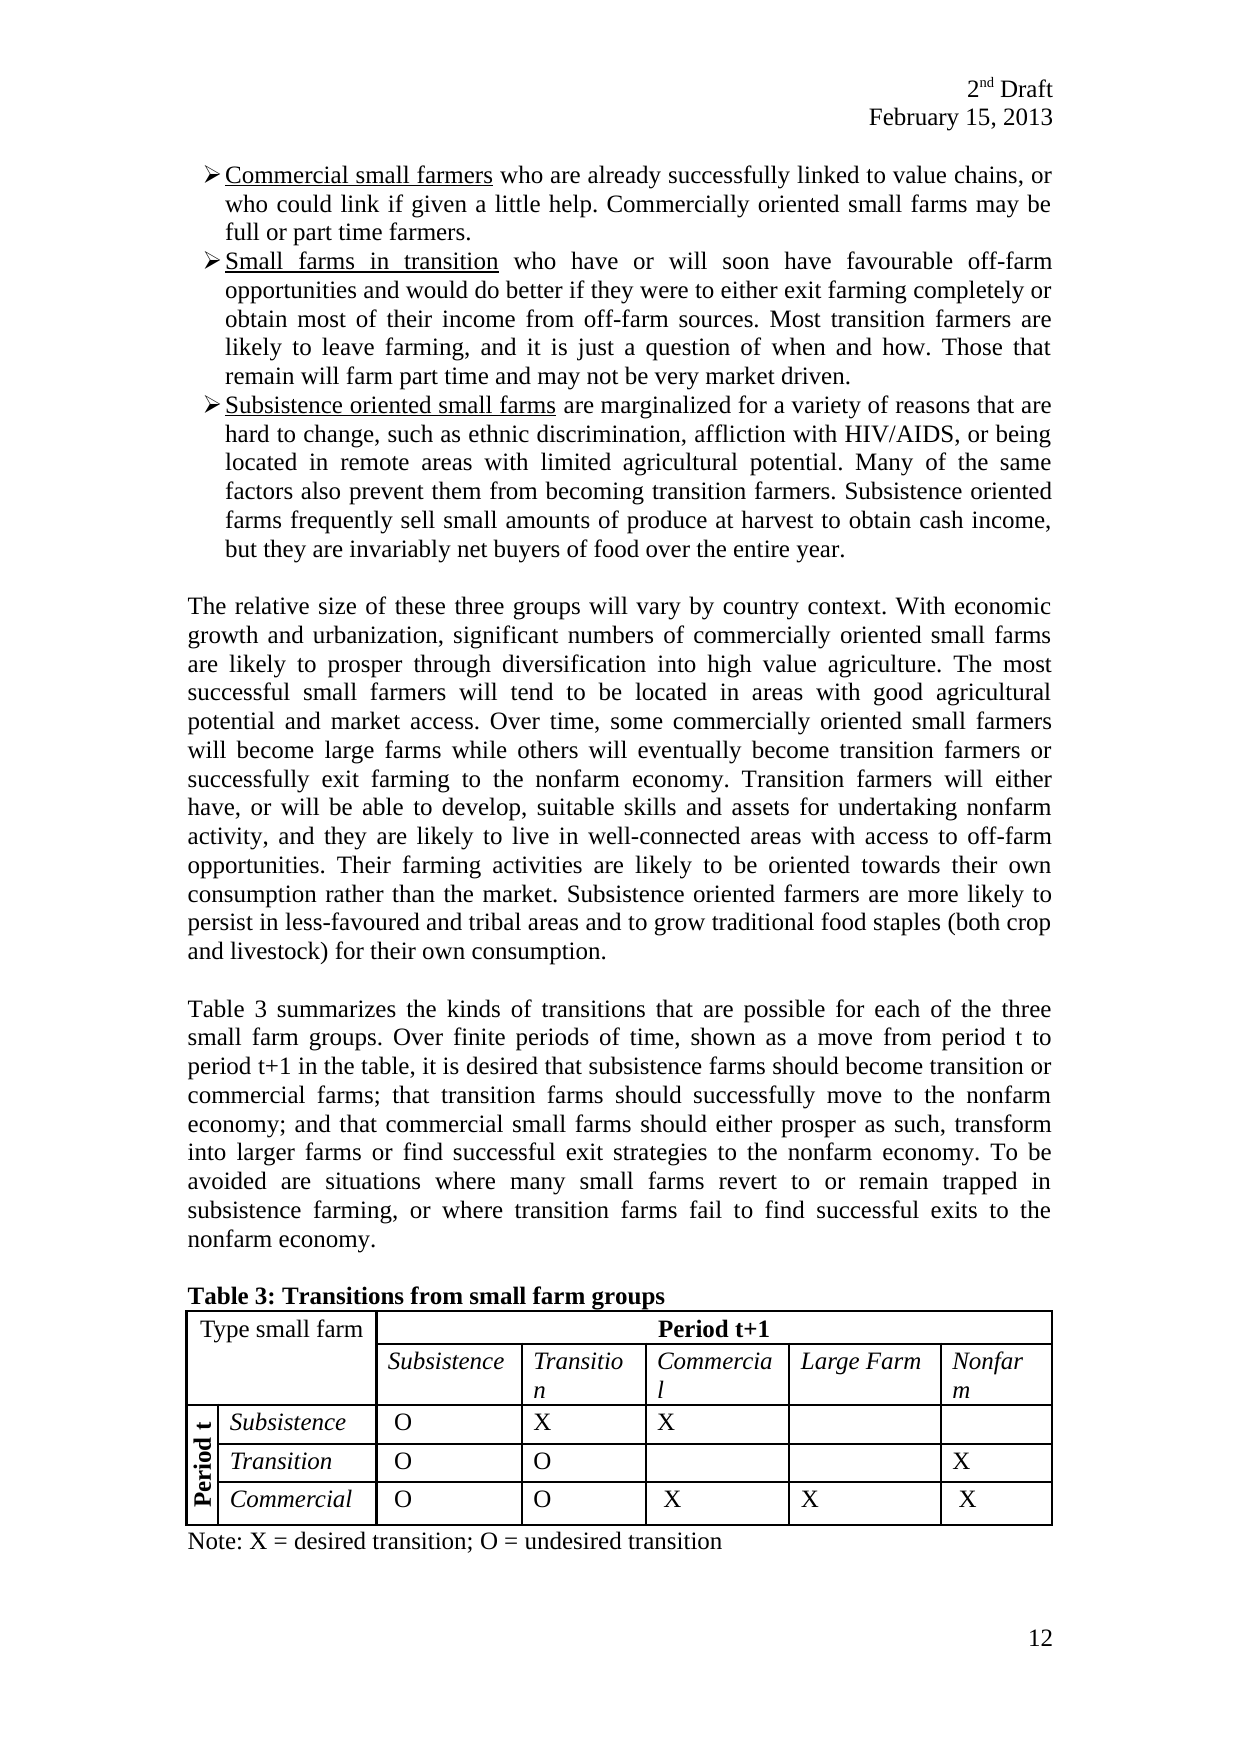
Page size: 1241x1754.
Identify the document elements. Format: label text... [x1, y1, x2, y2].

table_cell Large Farm [790, 1345, 940, 1403]
table_header Period t+1 [378, 1312, 1051, 1342]
text The relative size of these three groups will vary by country context. With economic growth and urbanization, significant numbers of commercially oriented small farms are likely to prosper through diversification into high value agriculture. The most successful small farmers will tend to be located in areas with good agricultural potential and market access. Over time, some commercially oriented small farmers will become large farms while others will eventually become transition farmers or successfully exit farming to the nonfarm economy. Transition farmers will either have, or will be able to develop, suitable skills and assets for undertaking nonfarm activity, and they are likely to live in well-connected areas with access to off-farm opportunities. Their farming activities are likely to be oriented towards their own consumption rather than the market. Subsistence oriented farmers are more likely to persist in less-favoured and tribal areas and to grow traditional food staples (both crop and livestock) for their own consumption. [187, 591, 1053, 965]
table_cell O [378, 1483, 521, 1524]
table_cell [790, 1445, 940, 1481]
table_cell X [942, 1445, 1051, 1481]
table_cell [942, 1406, 1051, 1442]
table_cell Transition [523, 1345, 645, 1403]
list Commercial small farmers who are already successfully linked to value chains, or who could link if given a little help. Commercially oriented small farms may be full or part time farmers. [202, 160, 1053, 246]
table_cell X [790, 1483, 940, 1524]
table_cell [790, 1406, 940, 1442]
table_cell O [378, 1406, 521, 1442]
text Table 3: Transitions from small farm groups [187, 1281, 1053, 1310]
table_cell O [523, 1483, 645, 1524]
table_cell X [647, 1406, 788, 1442]
table_header Type small farm [188, 1312, 375, 1403]
text Note: X = desired transition; O = undesired transition [187, 1526, 1053, 1554]
list Subsistence oriented small farms are marginalized for a variety of reasons that are hard to change, such as ethnic discrimination, affliction with HIV/AIDS, or being located in remote areas with limited agricultural potential. Many of the same factors also prevent them from becoming transition farmers. Subsistence oriented farms frequently sell small amounts of produce at harvest to obtain cash income, but they are invariably net buyers of food over the entire year. [202, 390, 1053, 562]
table_cell X [647, 1483, 788, 1524]
table_cell O [523, 1445, 645, 1481]
table_cell O [378, 1445, 521, 1481]
list Small farms in transition who have or will soon have favourable off-farm opportunities and would do better if they were to either exit farming completely or obtain most of their income from off-farm sources. Most transition farmers are likely to leave farming, and it is just a question of when and how. Those that remain will farm part time and may not be very market driven. [202, 246, 1053, 390]
table_cell Period t [188, 1406, 217, 1524]
table_cell Subsistence [378, 1345, 521, 1403]
table_cell Subsistence [219, 1406, 375, 1442]
table_cell Commercial [647, 1345, 788, 1403]
table_cell Transition [219, 1445, 375, 1481]
table_cell [647, 1445, 788, 1481]
text Table 3 summarizes the kinds of transitions that are possible for each of the three small farm groups. Over finite periods of time, shown as a move from period t to period t+1 in the table, it is desired that subsistence farms should become transition or commercial farms; that transition farms should successfully move to the nonfarm economy; and that commercial small farms should either prosper as such, transform into larger farms or find successful exit strategies to the nonfarm economy. To be avoided are situations where many small farms revert to or remain trapped in subsistence farming, or where transition farms fail to find successful exits to the nonfarm economy. [187, 994, 1053, 1252]
table_cell Commercial [219, 1483, 375, 1524]
table_cell Nonfarm [942, 1345, 1051, 1403]
table_cell X [523, 1406, 645, 1442]
table_cell X [942, 1483, 1051, 1524]
